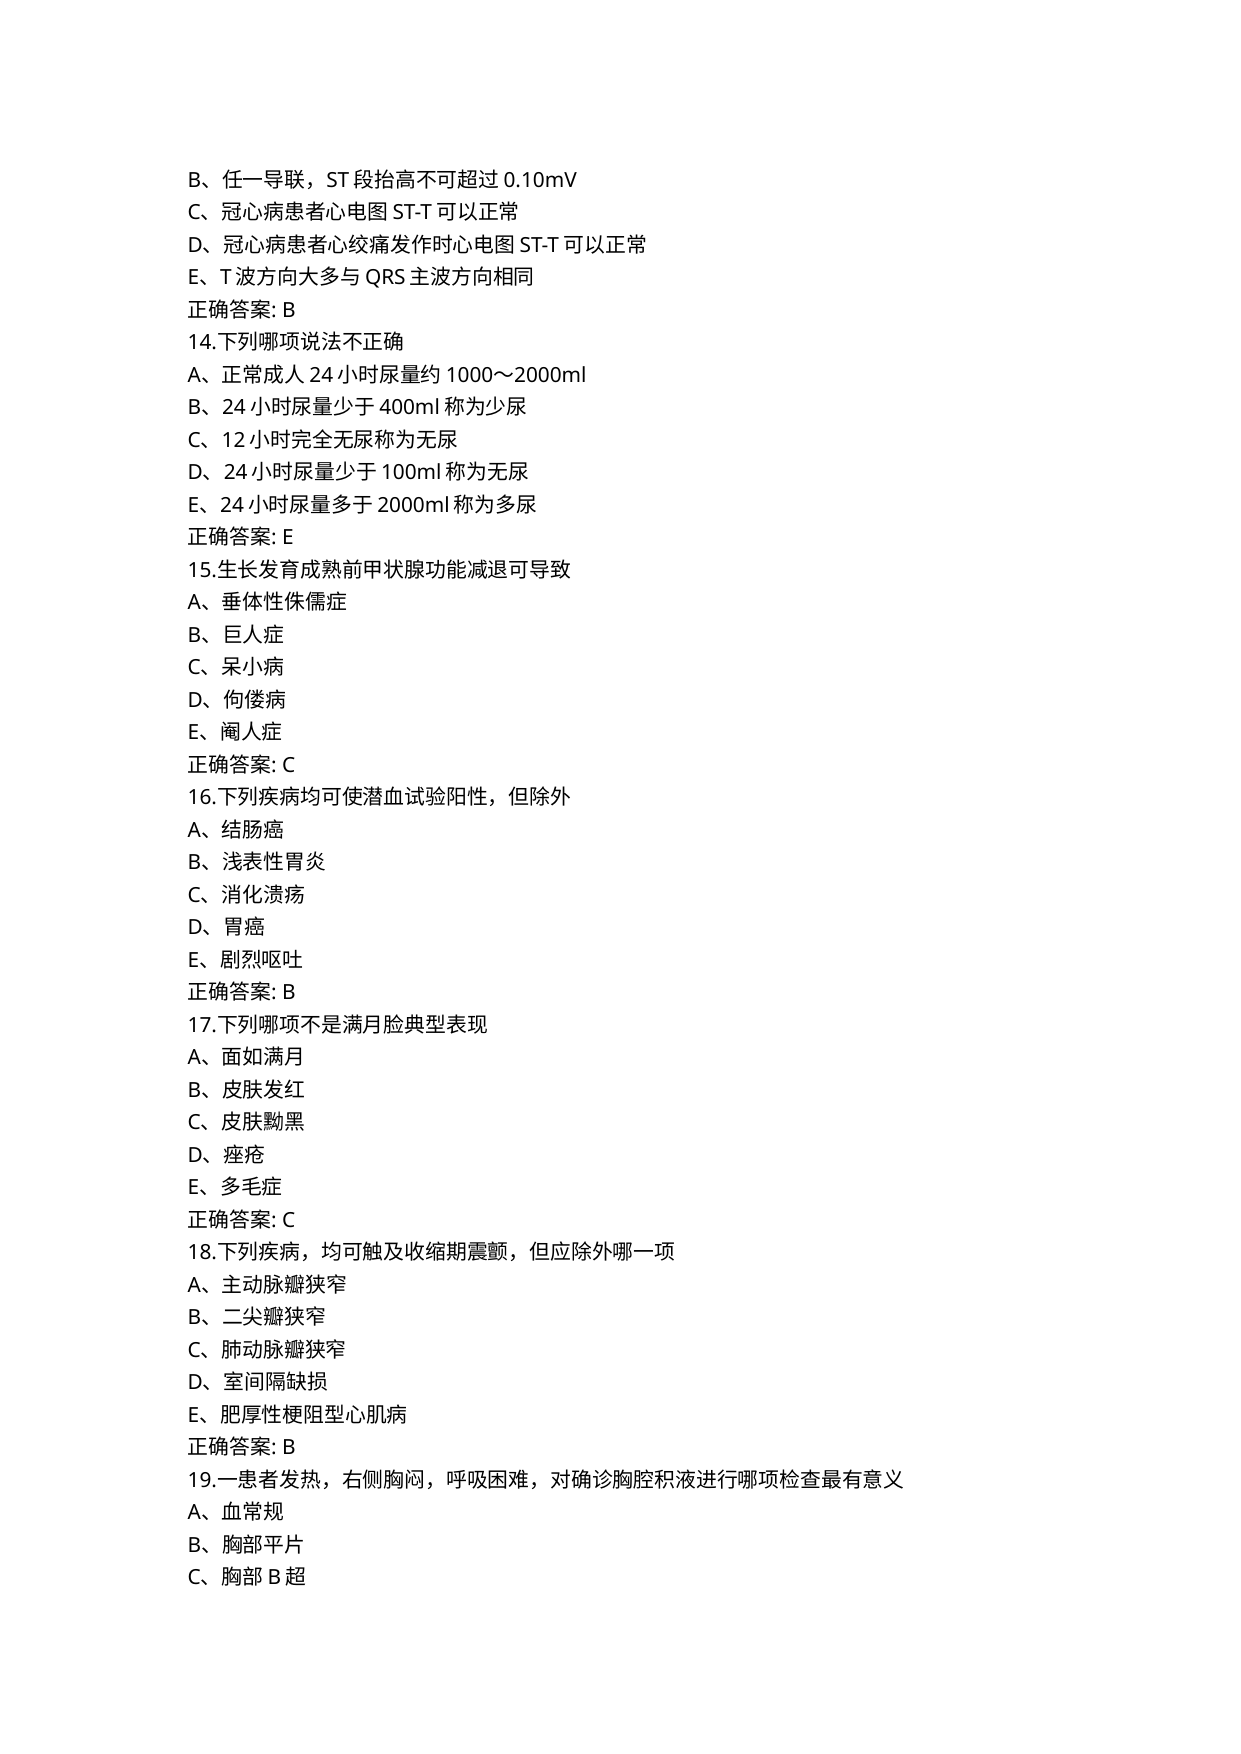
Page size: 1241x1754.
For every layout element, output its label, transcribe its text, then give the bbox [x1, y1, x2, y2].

text C、呆小病 [187, 649, 1053, 682]
text 17.下列哪项不是满月脸典型表现 [187, 1007, 1053, 1039]
text C、皮肤黝黑 [187, 1104, 1053, 1137]
text B、皮肤发红 [187, 1072, 1053, 1104]
text 正确答案: C [187, 1202, 1053, 1234]
text A、血常规 [187, 1494, 1053, 1527]
text E、24小时尿量多于2000ml称为多尿 [187, 487, 1053, 519]
text E、肥厚性梗阻型心肌病 [187, 1397, 1053, 1429]
text C、胸部B超 [187, 1559, 1053, 1592]
text 18.下列疾病，均可触及收缩期震颤，但应除外哪一项 [187, 1234, 1053, 1267]
text 16.下列疾病均可使潜血试验阳性，但除外 [187, 779, 1053, 812]
text A、主动脉瓣狭窄 [187, 1267, 1053, 1299]
text D、佝偻病 [187, 682, 1053, 714]
text E、多毛症 [187, 1169, 1053, 1202]
text A、垂体性侏儒症 [187, 584, 1053, 617]
text C、消化溃疡 [187, 877, 1053, 909]
text A、正常成人24小时尿量约1000～2000ml [187, 357, 1053, 389]
text B、任一导联，ST段抬高不可超过0.10mV [187, 162, 1053, 194]
text 正确答案: E [187, 519, 1053, 552]
text C、12小时完全无尿称为无尿 [187, 422, 1053, 454]
text E、阉人症 [187, 714, 1053, 747]
text A、结肠癌 [187, 812, 1053, 844]
text 19.一患者发热，右侧胸闷，呼吸困难，对确诊胸腔积液进行哪项检查最有意义 [187, 1462, 1053, 1494]
text B、二尖瓣狭窄 [187, 1299, 1053, 1332]
text C、冠心病患者心电图ST-T可以正常 [187, 194, 1053, 227]
text E、T波方向大多与QRS主波方向相同 [187, 259, 1053, 292]
text 正确答案: B [187, 1429, 1053, 1462]
text D、痤疮 [187, 1137, 1053, 1169]
text B、胸部平片 [187, 1527, 1053, 1559]
text A、面如满月 [187, 1039, 1053, 1072]
text 正确答案: B [187, 974, 1053, 1007]
text D、胃癌 [187, 909, 1053, 942]
text C、肺动脉瓣狭窄 [187, 1332, 1053, 1364]
text D、24小时尿量少于100ml称为无尿 [187, 454, 1053, 487]
text D、冠心病患者心绞痛发作时心电图ST-T可以正常 [187, 227, 1053, 259]
text E、剧烈呕吐 [187, 942, 1053, 974]
text B、浅表性胃炎 [187, 844, 1053, 877]
text 15.生长发育成熟前甲状腺功能减退可导致 [187, 552, 1053, 584]
text B、24小时尿量少于400ml称为少尿 [187, 389, 1053, 422]
text 正确答案: C [187, 747, 1053, 779]
text D、室间隔缺损 [187, 1364, 1053, 1397]
text B、巨人症 [187, 617, 1053, 649]
text 正确答案: B [187, 292, 1053, 324]
text 14.下列哪项说法不正确 [187, 324, 1053, 357]
